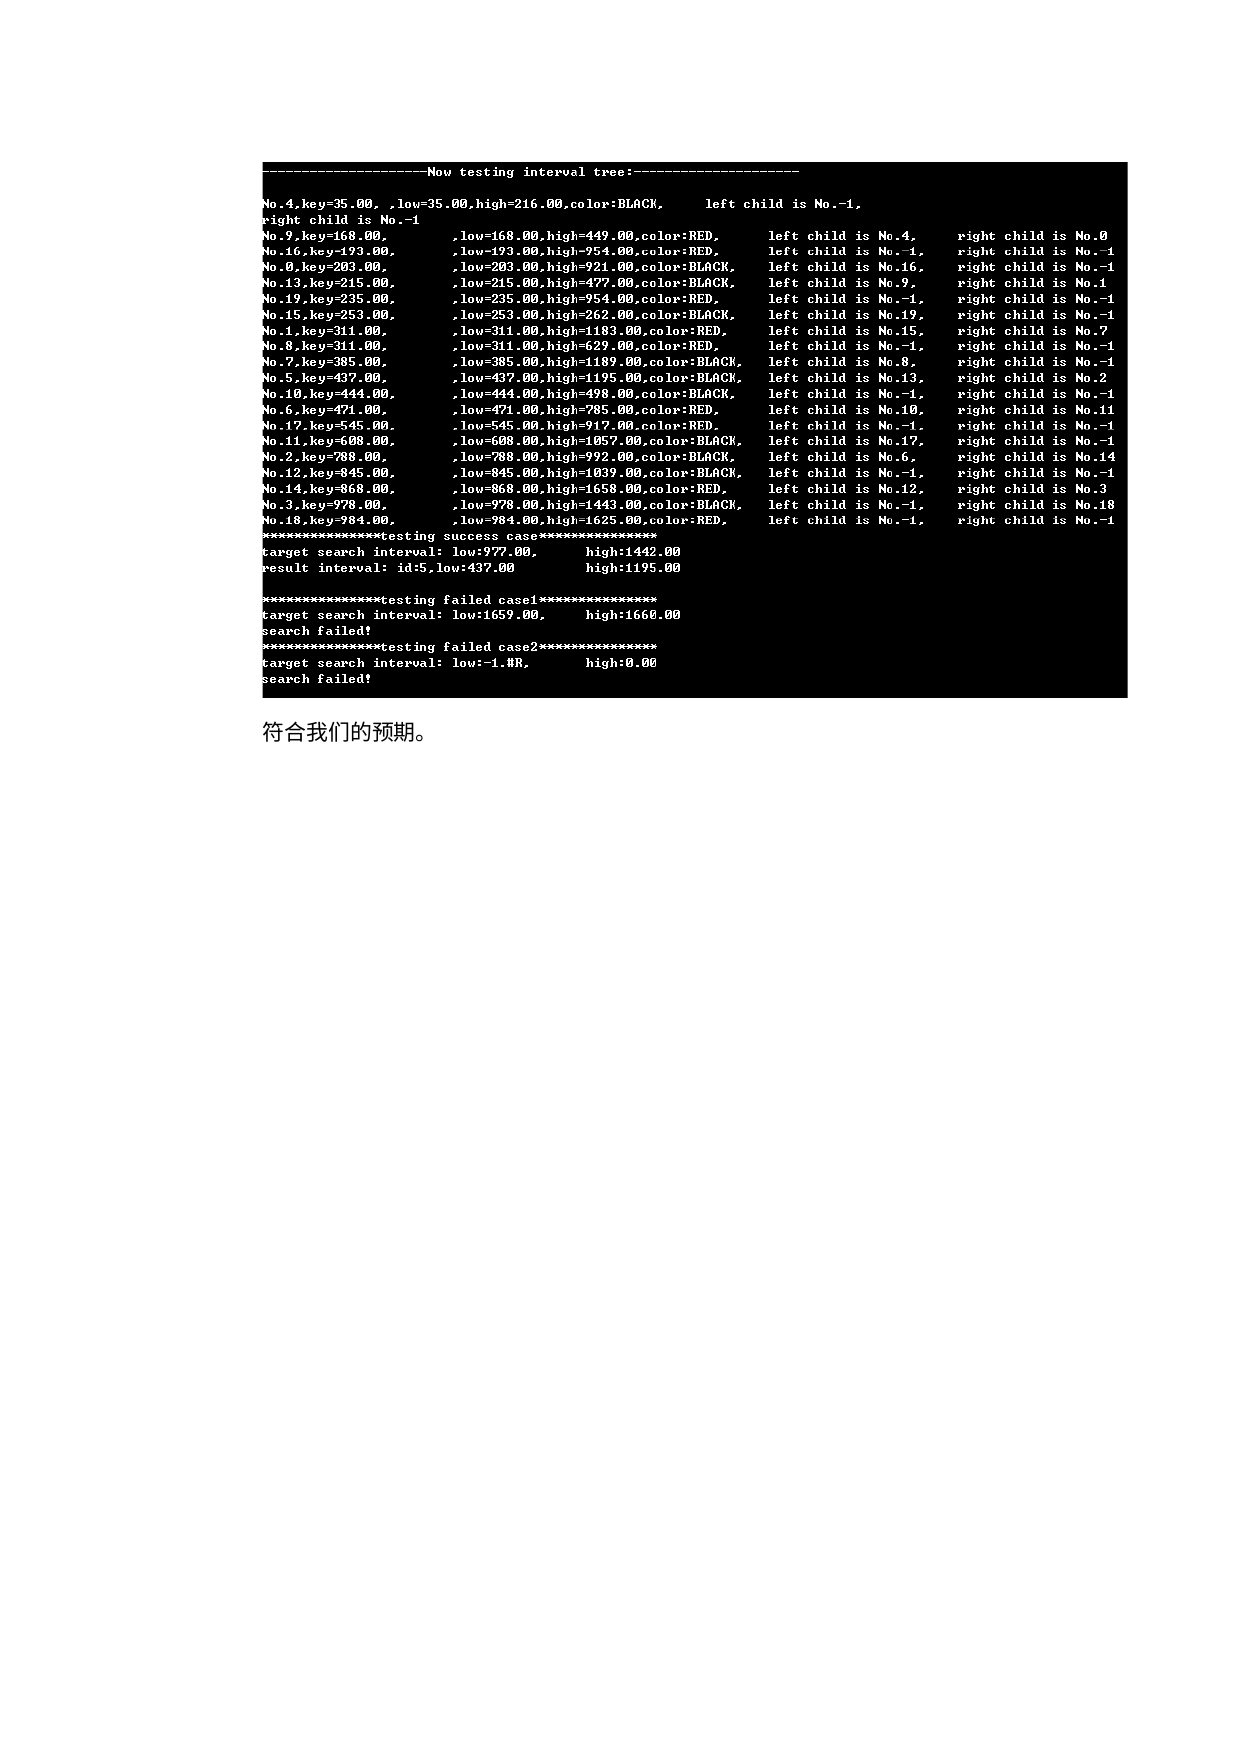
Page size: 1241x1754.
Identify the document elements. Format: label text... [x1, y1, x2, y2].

list 符合我们的预期。 [262, 714, 1053, 747]
picture [262, 162, 1128, 698]
